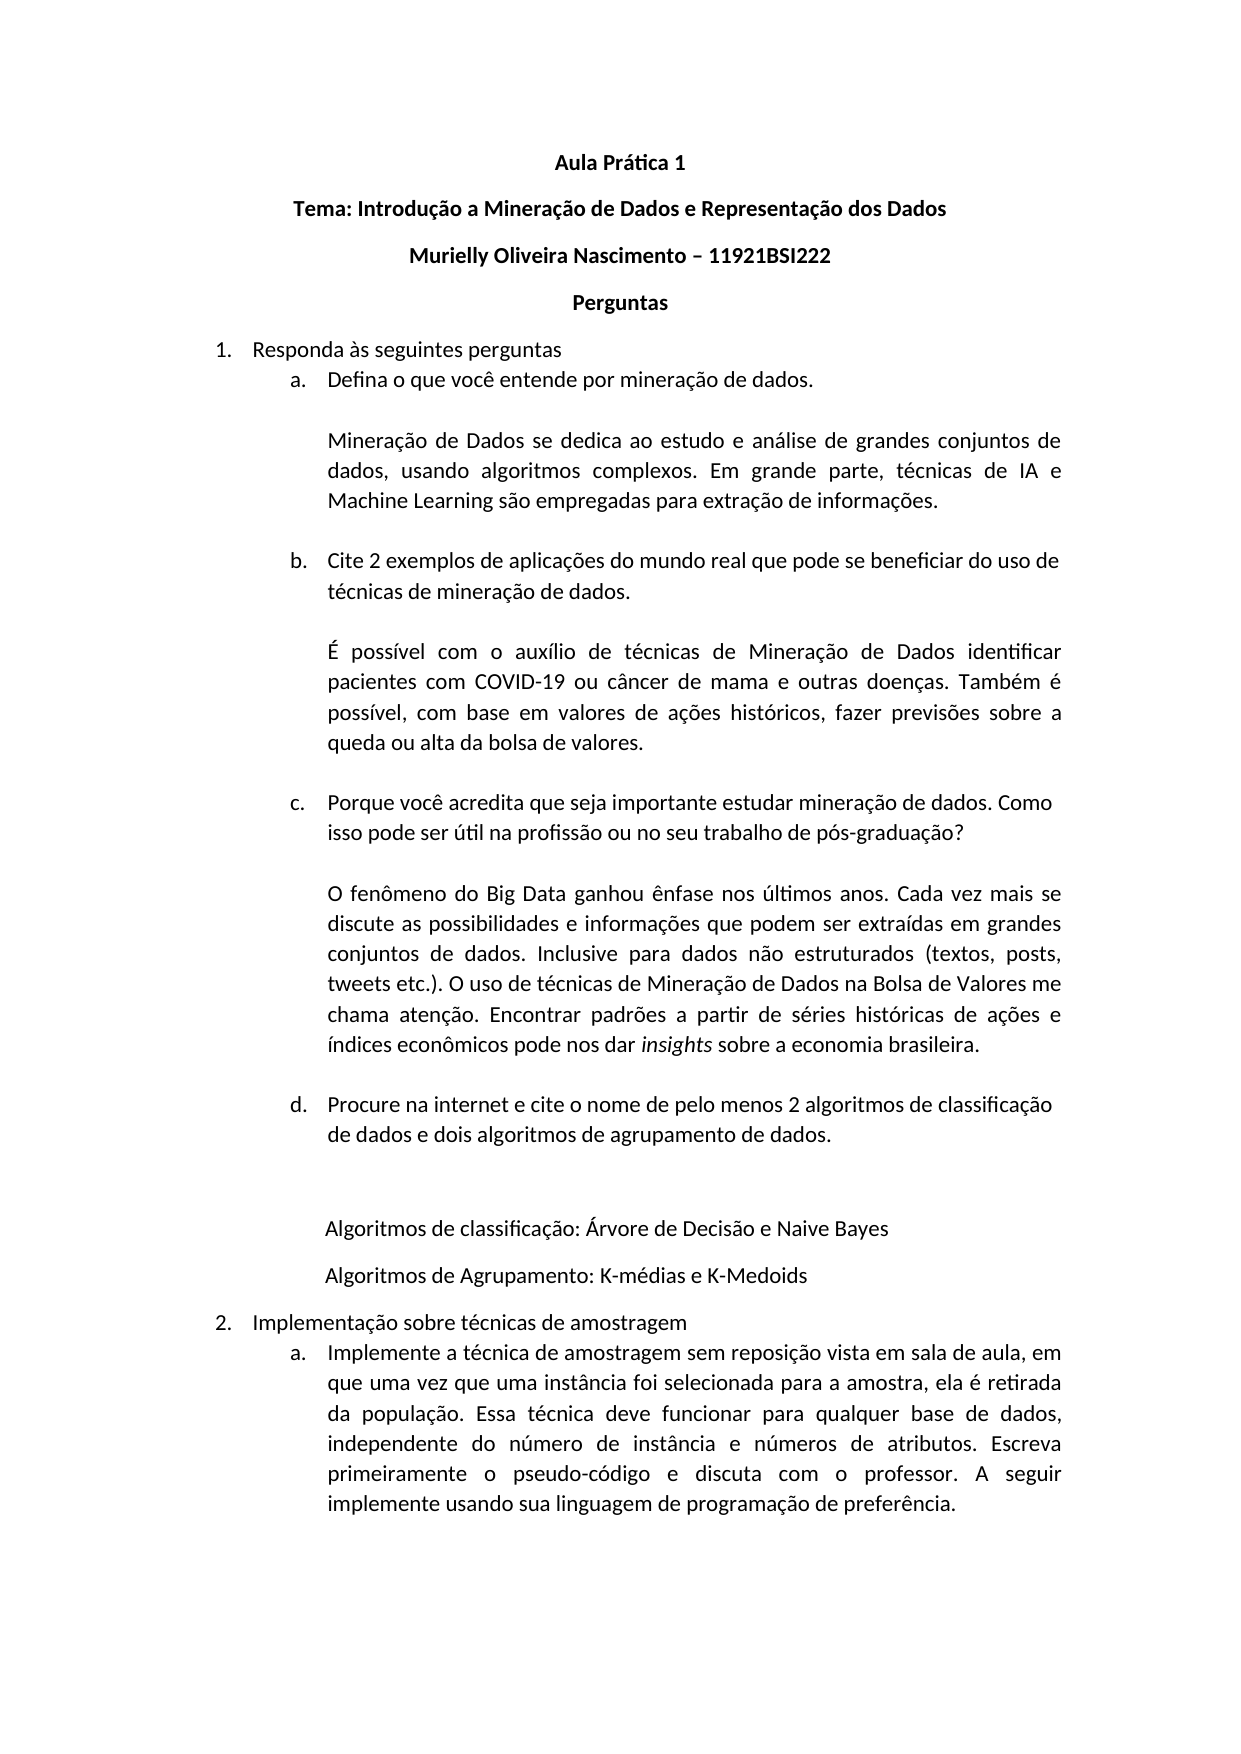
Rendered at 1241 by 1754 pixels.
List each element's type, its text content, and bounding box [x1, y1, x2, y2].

text Aula Prática 1 [177, 148, 1063, 176]
list Defina o que você entende por mineração de dados. [290, 365, 1063, 393]
list Implemente a técnica de amostragem sem reposição vista em sala de aula, em que uma vez que uma instância foi selecionada para a amostra, ela é retirada da população. Essa técnica deve funcionar para qualquer base de dados, independente do número de instância e números de atributos. Escreva primeiramente o pseudo-código e discuta com o professor. A seguir implemente usando sua linguagem de programação de preferência. [290, 1338, 1063, 1517]
text Murielly Oliveira Nascimento – 11921BSI222 [177, 241, 1063, 269]
list O fenômeno do Big Data ganhou ênfase nos últimos anos. Cada vez mais se discute as possibilidades e informações que podem ser extraídas em grandes conjuntos de dados. Inclusive para dados não estruturados (textos, posts, tweets etc.). O uso de técnicas de Mineração de Dados na Bolsa de Valores me chama atenção. Encontrar padrões a partir de séries históricas de ações e índices econômicos pode nos dar insights sobre a economia brasileira. [327, 879, 1063, 1058]
list Implementação sobre técnicas de amostragem [215, 1308, 1063, 1336]
text Perguntas [177, 288, 1063, 316]
list É possível com o auxílio de técnicas de Mineração de Dados identificar pacientes com COVID-19 ou câncer de mama e outras doenças. Também é possível, com base em valores de ações históricos, fazer previsões sobre a queda ou alta da bolsa de valores. [327, 637, 1063, 756]
text Tema: Introdução a Mineração de Dados e Representação dos Dados [177, 194, 1063, 222]
list Procure na internet e cite o nome de pelo menos 2 algoritmos de classificação de dados e dois algoritmos de agrupamento de dados. [290, 1090, 1063, 1148]
text Algoritmos de classificação: Árvore de Decisão e Naive Bayes [325, 1214, 1063, 1242]
text Algoritmos de Agrupamento: K-médias e K-Medoids [325, 1261, 1063, 1289]
list Mineração de Dados se dedica ao estudo e análise de grandes conjuntos de dados, usando algoritmos complexos. Em grande parte, técnicas de IA e Machine Learning são empregadas para extração de informações. [327, 426, 1063, 514]
list Porque você acredita que seja importante estudar mineração de dados. Como isso pode ser útil na profissão ou no seu trabalho de pós-graduação? [290, 788, 1063, 846]
list Responda às seguintes perguntas [215, 335, 1063, 363]
list Cite 2 exemplos de aplicações do mundo real que pode se beneficiar do uso de técnicas de mineração de dados. [290, 547, 1063, 605]
